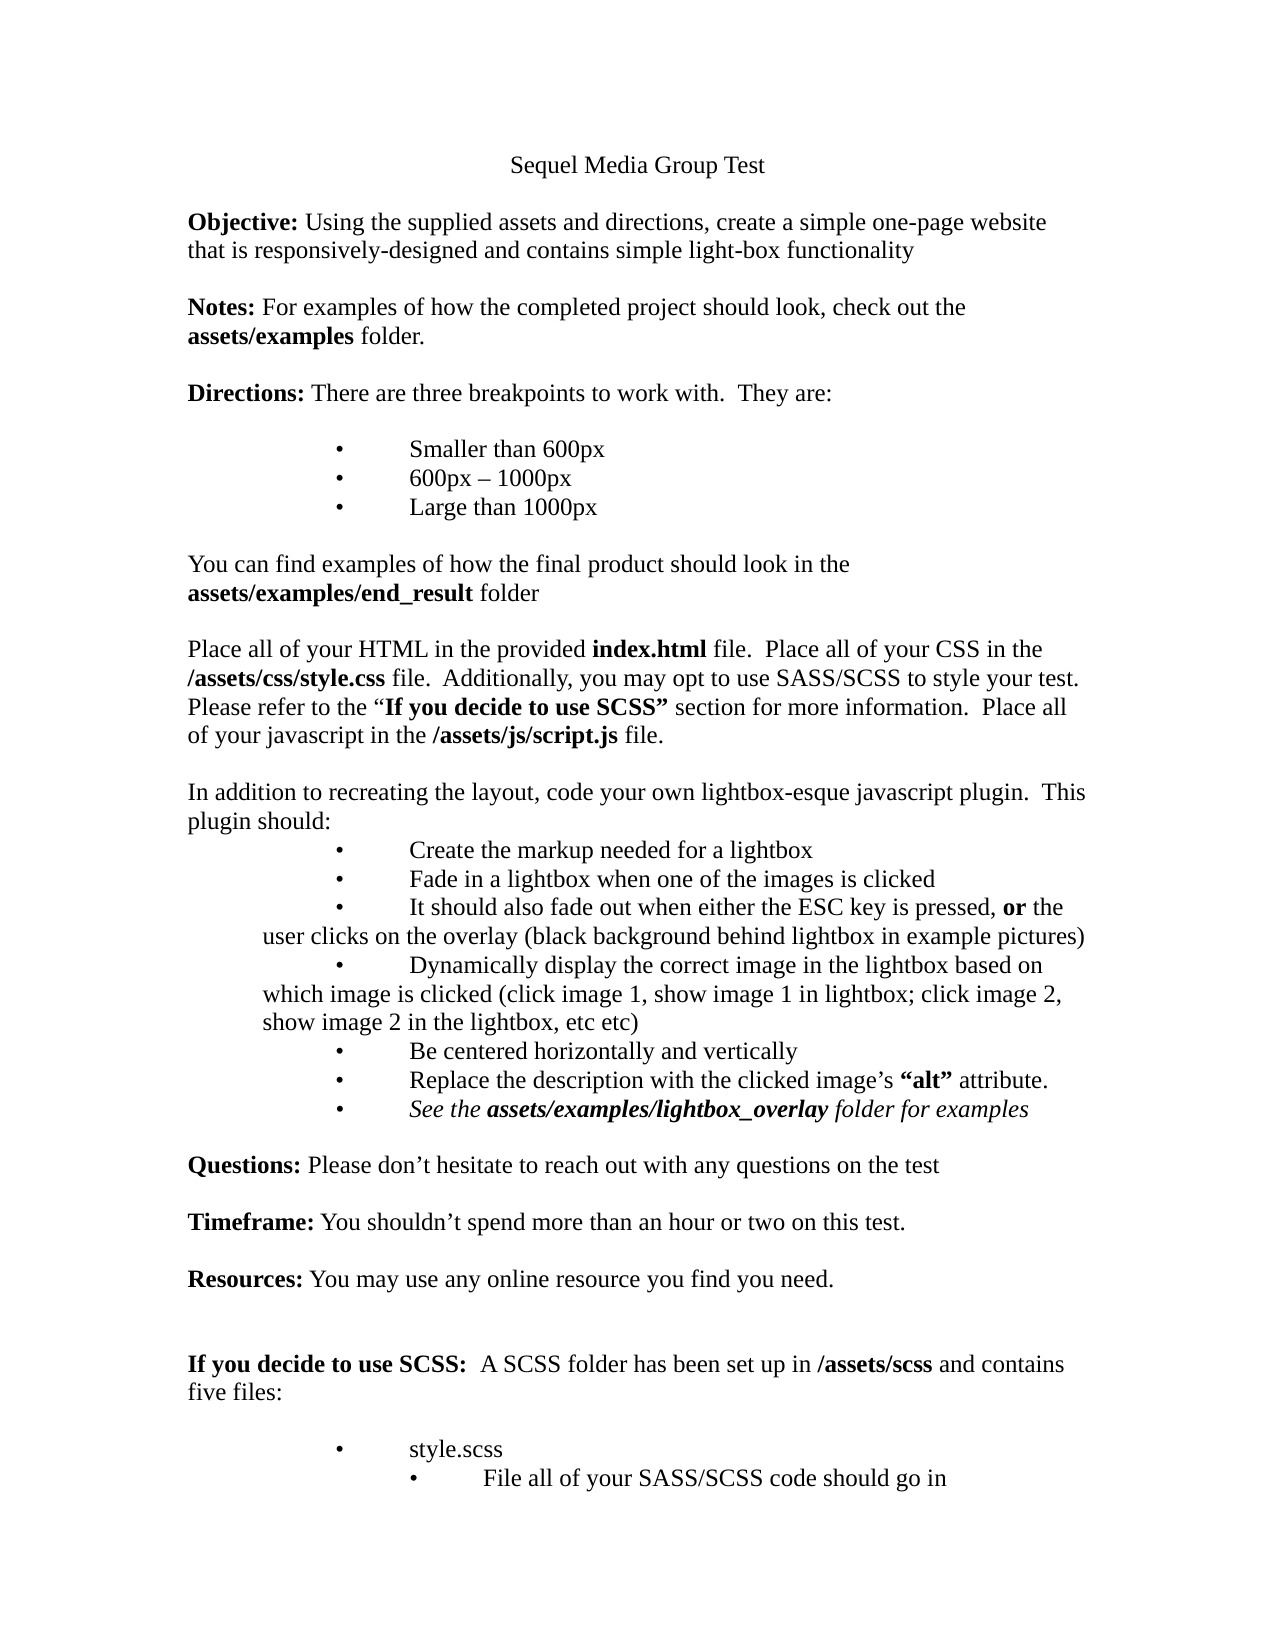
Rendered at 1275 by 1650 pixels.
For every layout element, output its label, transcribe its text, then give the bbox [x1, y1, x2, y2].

text • Large than 1000px [262, 495, 1087, 524]
text • Replace the description with the clicked image’s “alt” attribute. [262, 1070, 1087, 1099]
text • Smaller than 600px [262, 437, 1087, 466]
text • 600px – 1000px [262, 466, 1087, 495]
text If you decide to use SCSS: A SCSS folder has been set up in /assets/scss and contains five files: [187, 1357, 1087, 1415]
text • See the assets/examples/lightbox_overlay folder for examples [262, 1099, 1087, 1127]
text • Fade in a lightbox when one of the images is clicked [262, 869, 1087, 897]
text • It should also fade out when either the ESC key is pressed, or the user clicks on the overlay (black background behind lightbox in example pictures) [262, 897, 1087, 955]
text You can find examples of how the final product should look in the assets/examples/end_result folder [187, 552, 1087, 610]
text • style.scss [262, 1444, 1087, 1472]
text • Dynamically display the correct image in the lightbox based on which image is clicked (click image 1, show image 1 in lightbox; click image 2, show image 2 in the lightbox, etc etc) [262, 955, 1087, 1041]
text Sequel Media Group Test [187, 150, 1087, 179]
text In addition to recreating the layout, code your own lightbox-esque javascript plugin. This plugin should: [187, 782, 1087, 840]
text Timeframe: You shouldn’t spend more than an hour or two on this test. [187, 1214, 1087, 1242]
text • Create the markup needed for a lightbox [262, 840, 1087, 869]
text Questions: Please don’t hesitate to reach out with any questions on the test [187, 1156, 1087, 1185]
text Place all of your HTML in the provided index.html file. Place all of your CSS in the /assets/css/style.css file. Additionally, you may opt to use SASS/SCSS to style your test. Please refer to the “If you decide to use SCSS” section for more information. Place all of your javascript in the /assets/js/script.js file. [187, 639, 1087, 754]
text • Be centered horizontally and vertically [262, 1041, 1087, 1070]
text Notes: For examples of how the completed project should look, check out the assets/examples folder. [187, 294, 1087, 351]
text Directions: There are three breakpoints to work with. They are: [187, 380, 1087, 409]
text Resources: You may use any online resource you find you need. [187, 1271, 1087, 1300]
text Objective: Using the supplied assets and directions, create a simple one-page website that is responsively-designed and contains simple light-box functionality [187, 207, 1087, 265]
